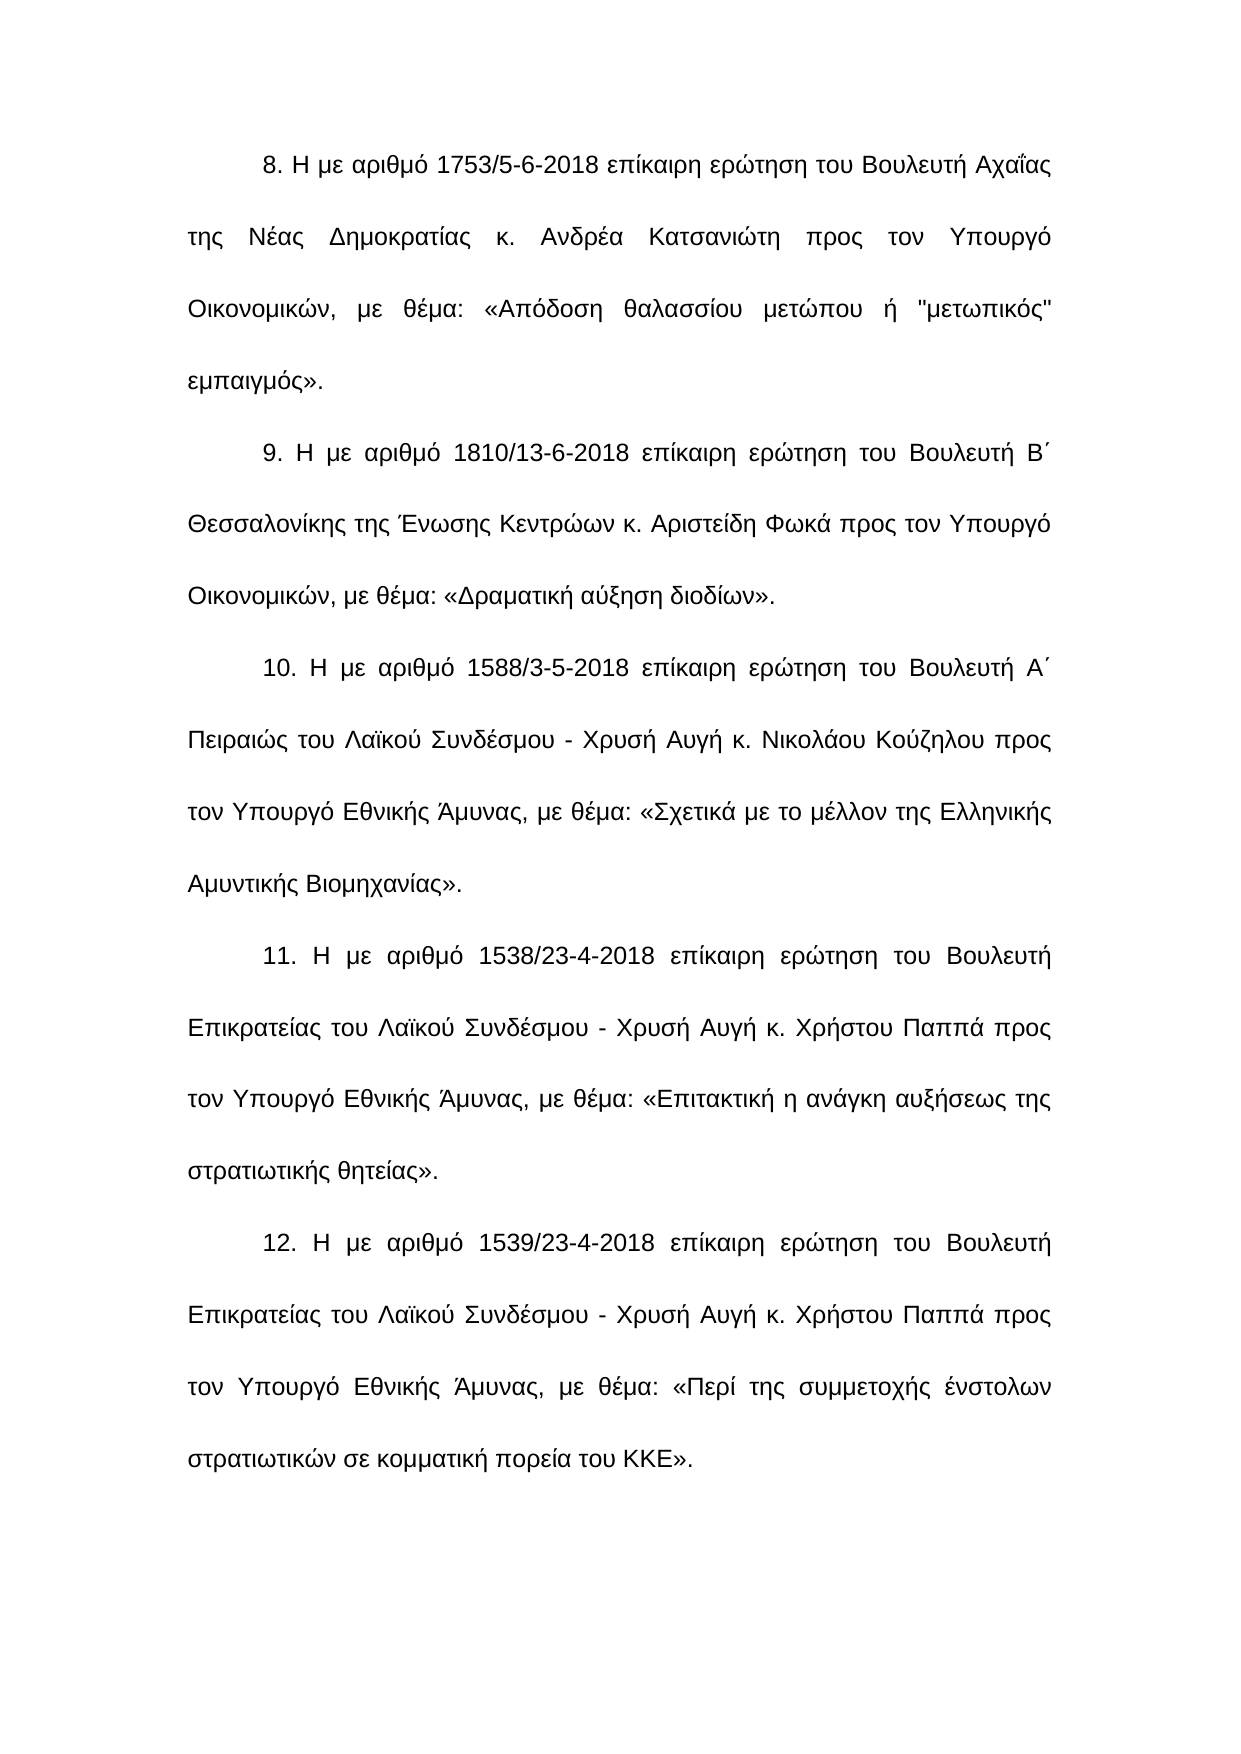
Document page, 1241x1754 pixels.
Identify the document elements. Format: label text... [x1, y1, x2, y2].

text 12. Η με αριθμό 1539/23-4-2018 επίκαιρη ερώτηση του Βουλευτή Επικρατείας του Λαϊκού Συνδέσμου - Χρυσή Αυγή κ. Χρήστου Παππά προς τον Υπουργό Εθνικής Άμυνας, με θέμα: «Περί της συμμετοχής ένστολων στρατιωτικών σε κομματική πορεία του ΚΚΕ». [187, 1228, 1053, 1472]
text 10. Η με αριθμό 1588/3-5-2018 επίκαιρη ερώτηση του Βουλευτή Α΄ Πειραιώς του Λαϊκού Συνδέσμου - Χρυσή Αυγή κ. Νικολάου Κούζηλου προς τον Υπουργό Εθνικής Άμυνας, με θέμα: «Σχετικά με το μέλλον της Ελληνικής Αμυντικής Βιομηχανίας». [187, 653, 1053, 897]
text 9. Η με αριθμό 1810/13-6-2018 επίκαιρη ερώτηση του Βουλευτή Β΄ Θεσσαλονίκης της Ένωσης Κεντρώων κ. Αριστείδη Φωκά προς τον Υπουργό Οικονομικών, με θέμα: «Δραματική αύξηση διοδίων». [187, 437, 1053, 610]
text 11. Η με αριθμό 1538/23-4-2018 επίκαιρη ερώτηση του Βουλευτή Επικρατείας του Λαϊκού Συνδέσμου - Χρυσή Αυγή κ. Χρήστου Παππά προς τον Υπουργό Εθνικής Άμυνας, με θέμα: «Επιτακτική η ανάγκη αυξήσεως της στρατιωτικής θητείας». [187, 941, 1053, 1185]
text 8. Η με αριθμό 1753/5-6-2018 επίκαιρη ερώτηση του Βουλευτή Αχαΐας της Νέας Δημοκρατίας κ. Ανδρέα Κατσανιώτη προς τον Υπουργό Οικονομικών, με θέμα: «Απόδοση θαλασσίου μετώπου ή "μετωπικός" εμπαιγμός». [187, 150, 1053, 394]
